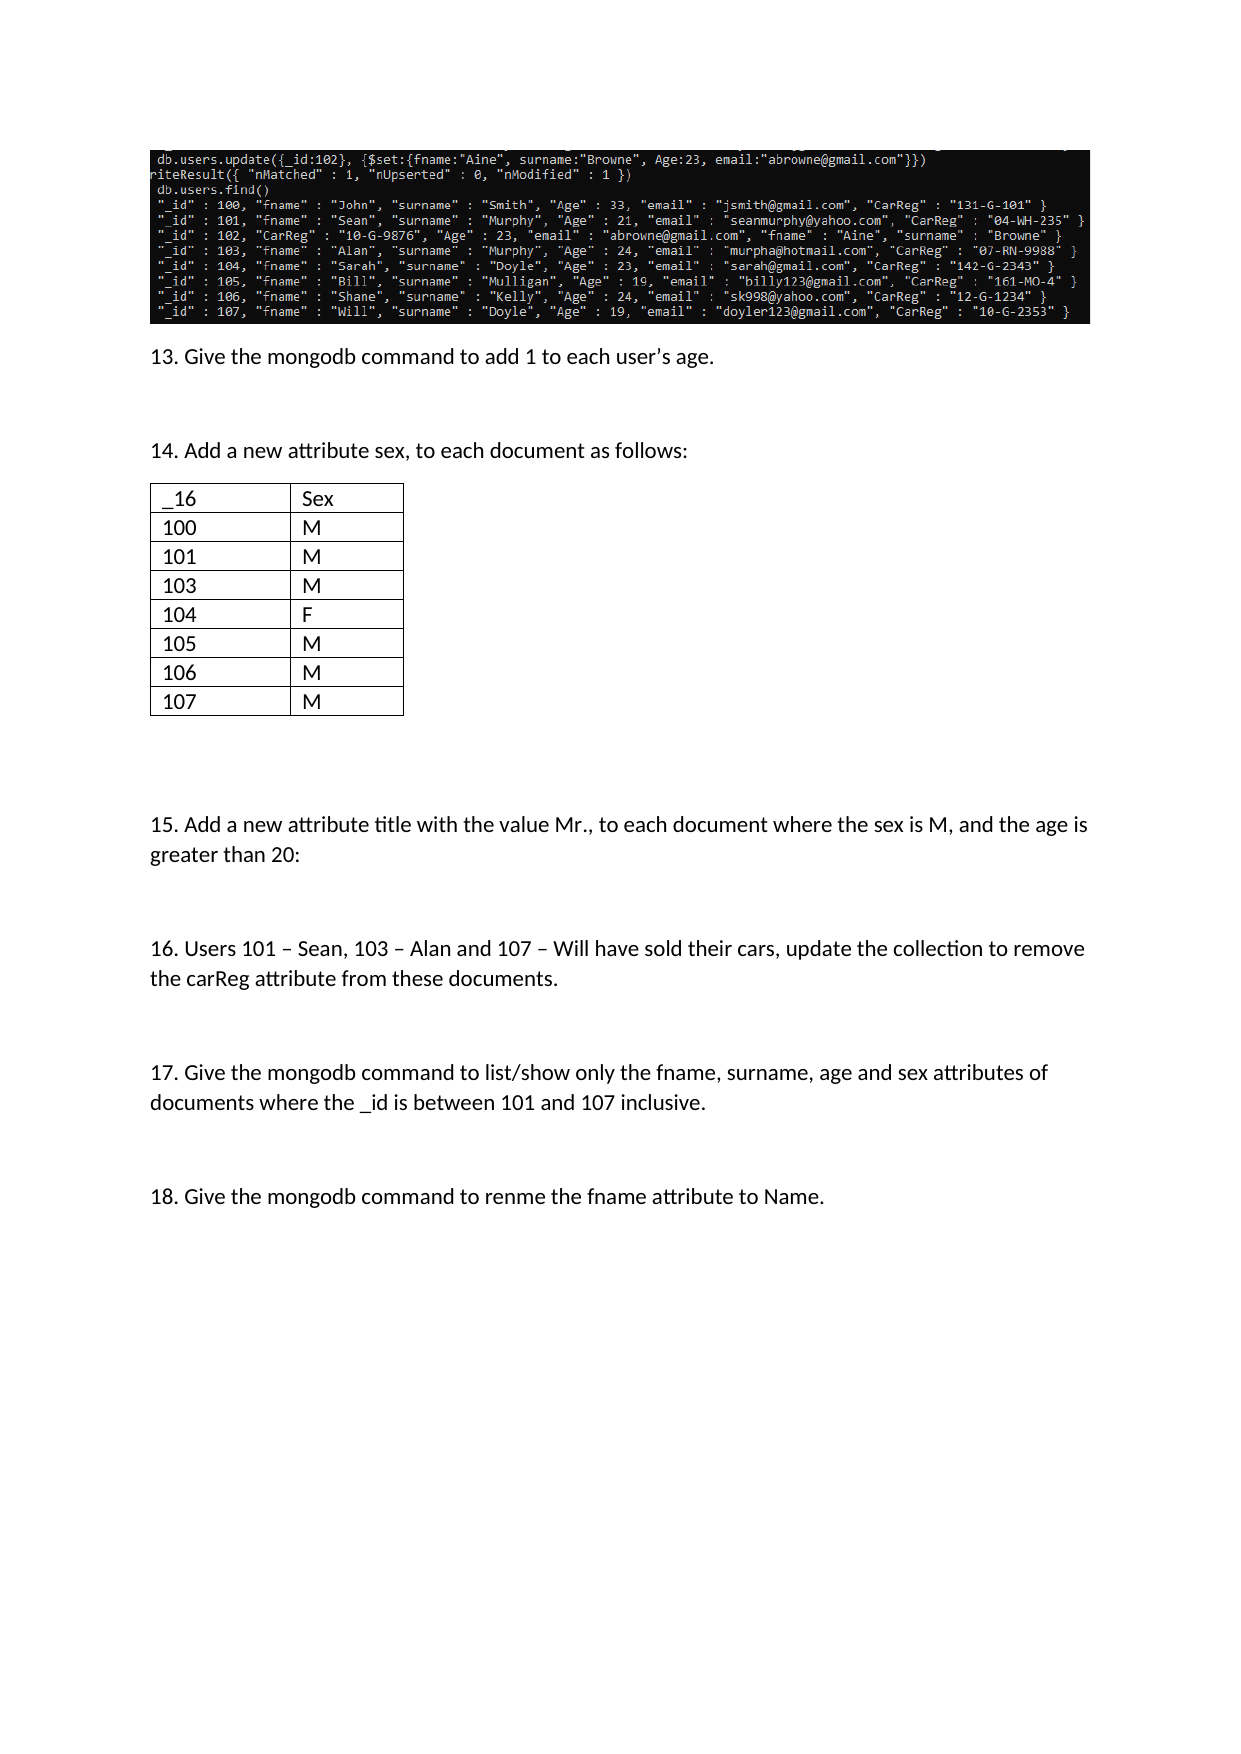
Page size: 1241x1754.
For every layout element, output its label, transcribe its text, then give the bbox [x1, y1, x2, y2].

text 14. Add a new attribute sex, to each document as follows: [150, 436, 1090, 464]
table_cell M [291, 629, 403, 657]
table_header _16 [151, 484, 290, 512]
table_cell M [291, 658, 403, 686]
table_cell 103 [151, 571, 290, 599]
table_cell M [291, 542, 403, 570]
table_header Sex [291, 484, 403, 512]
text 17. Give the mongodb command to list/show only the fname, surname, age and sex attributes of documents where the _id is between 101 and 107 inclusive. [150, 1058, 1090, 1116]
table_cell M [291, 687, 403, 715]
table_cell 104 [151, 600, 290, 628]
table_cell M [291, 513, 403, 541]
table_cell 106 [151, 658, 290, 686]
table_cell 107 [151, 687, 290, 715]
picture [150, 150, 1091, 324]
text 16. Users 101 – Sean, 103 – Alan and 107 – Will have sold their cars, update the collection to remove the carReg attribute from these documents. [150, 934, 1090, 992]
table_cell M [291, 571, 403, 599]
text 18. Give the mongodb command to renme the fname attribute to Name. [150, 1182, 1090, 1210]
table_cell 100 [151, 513, 290, 541]
table_cell 101 [151, 542, 290, 570]
table_cell F [291, 600, 403, 628]
text 15. Add a new attribute title with the value Mr., to each document where the sex is M, and the age is greater than 20: [150, 810, 1090, 868]
text 13. Give the mongodb command to add 1 to each user’s age. [150, 342, 1090, 370]
table_cell 105 [151, 629, 290, 657]
